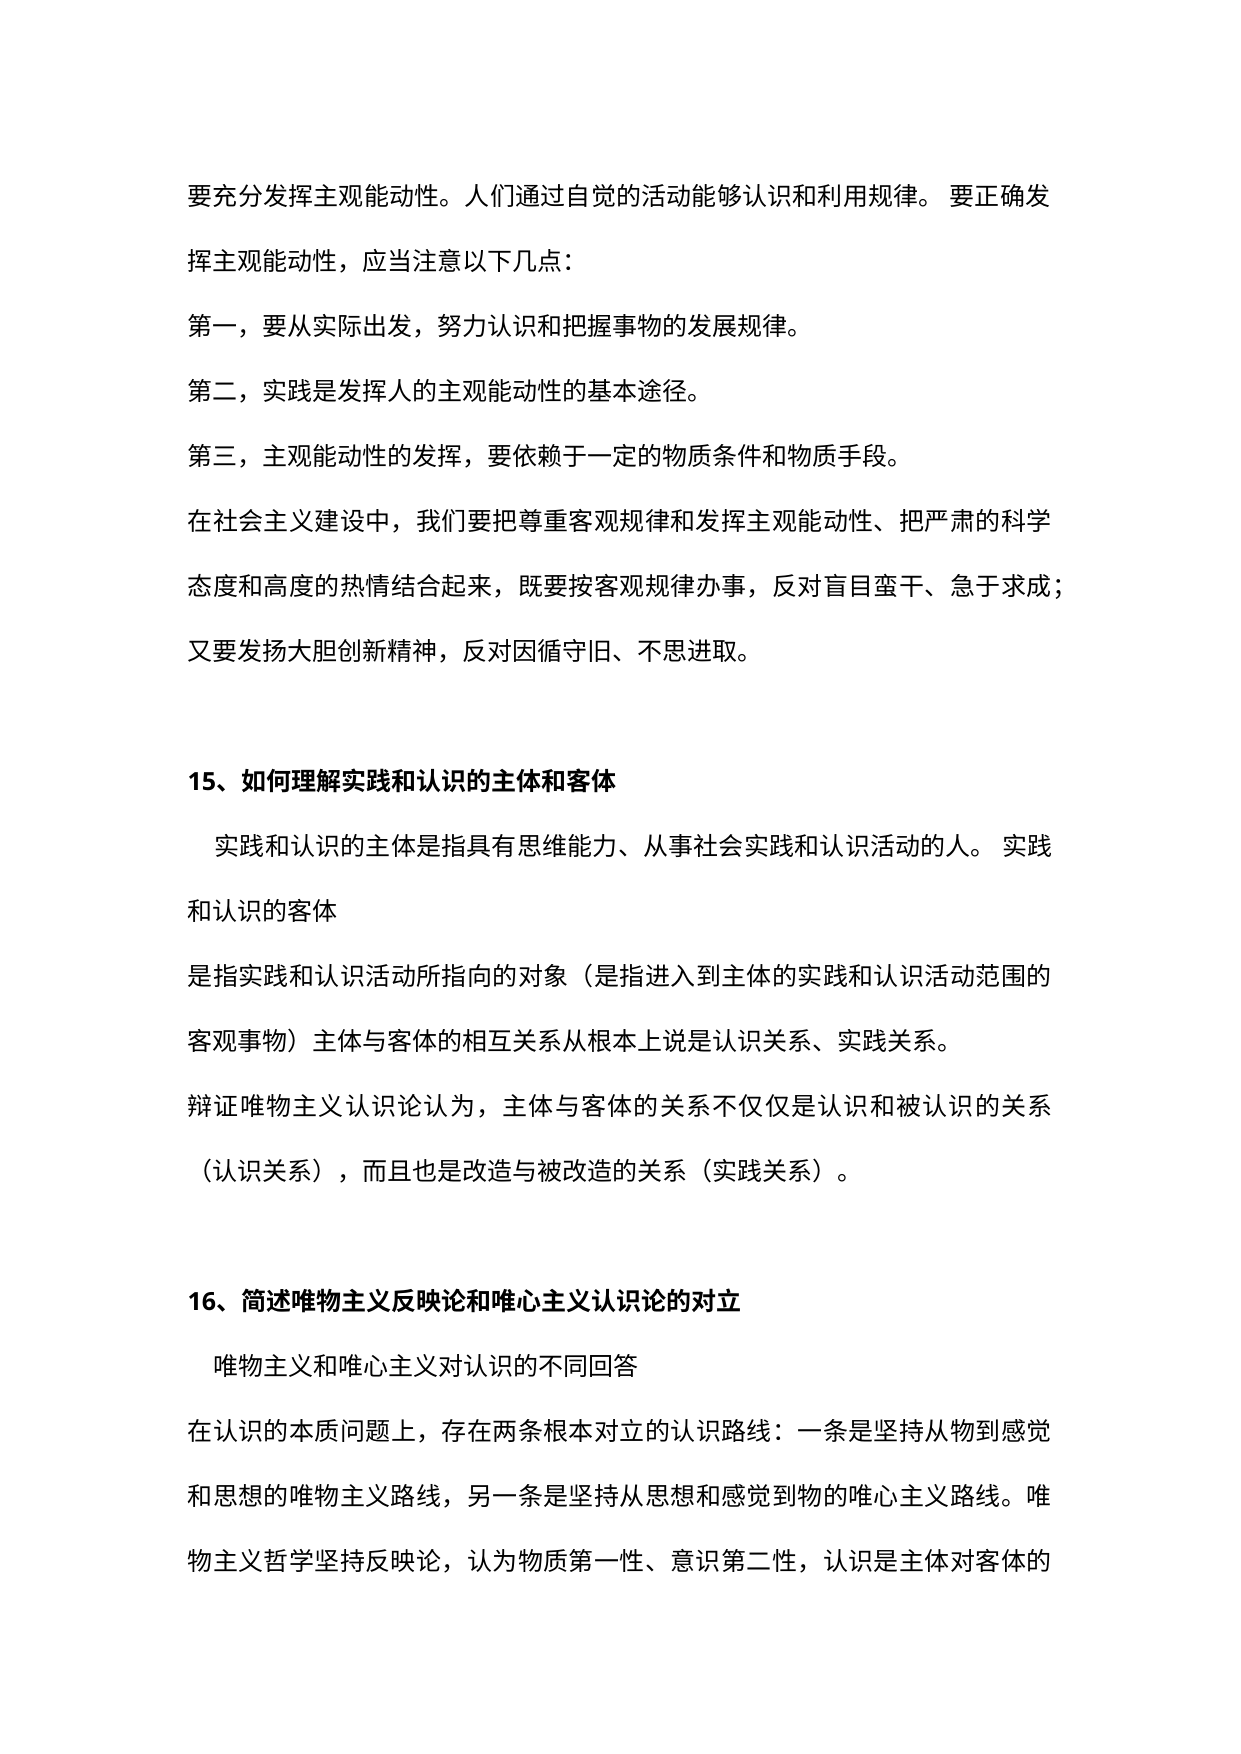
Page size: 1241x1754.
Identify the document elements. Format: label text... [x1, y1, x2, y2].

text 16、简述唯物主义反映论和唯心主义认识论的对立 [187, 1267, 1053, 1332]
text 辩证唯物主义认识论认为，主体与客体的关系不仅仅是认识和被认识的关系（认识关系），而且也是改造与被改造的关系（实践关系）。 [187, 1072, 1053, 1202]
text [187, 162, 1053, 292]
text 第一，要从实际出发，努力认识和把握事物的发展规律。 [187, 292, 1053, 357]
text 唯物主义和唯心主义对认识的不同回答 [187, 1332, 1053, 1397]
text 第二，实践是发挥人的主观能动性的基本途径。 [187, 357, 1053, 422]
text 实践和认识的主体是指具有思维能力、从事社会实践和认识活动的人。 实践和认识的客体 [187, 812, 1053, 942]
text 是指实践和认识活动所指向的对象（是指进入到主体的实践和认识活动范围的客观事物）主体与客体的相互关系从根本上说是认识关系、实践关系。 [187, 942, 1053, 1072]
text 在社会主义建设中，我们要把尊重客观规律和发挥主观能动性、把严肃的科学态度和高度的热情结合起来，既要按客观规律办事，反对盲目蛮干、急于求成；又要发扬大胆创新精神，反对因循守旧、不思进取。 [187, 487, 1053, 682]
text 第三，主观能动性的发挥，要依赖于一定的物质条件和物质手段。 [187, 422, 1053, 487]
text 15、如何理解实践和认识的主体和客体 [187, 747, 1053, 812]
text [187, 1397, 1053, 1592]
